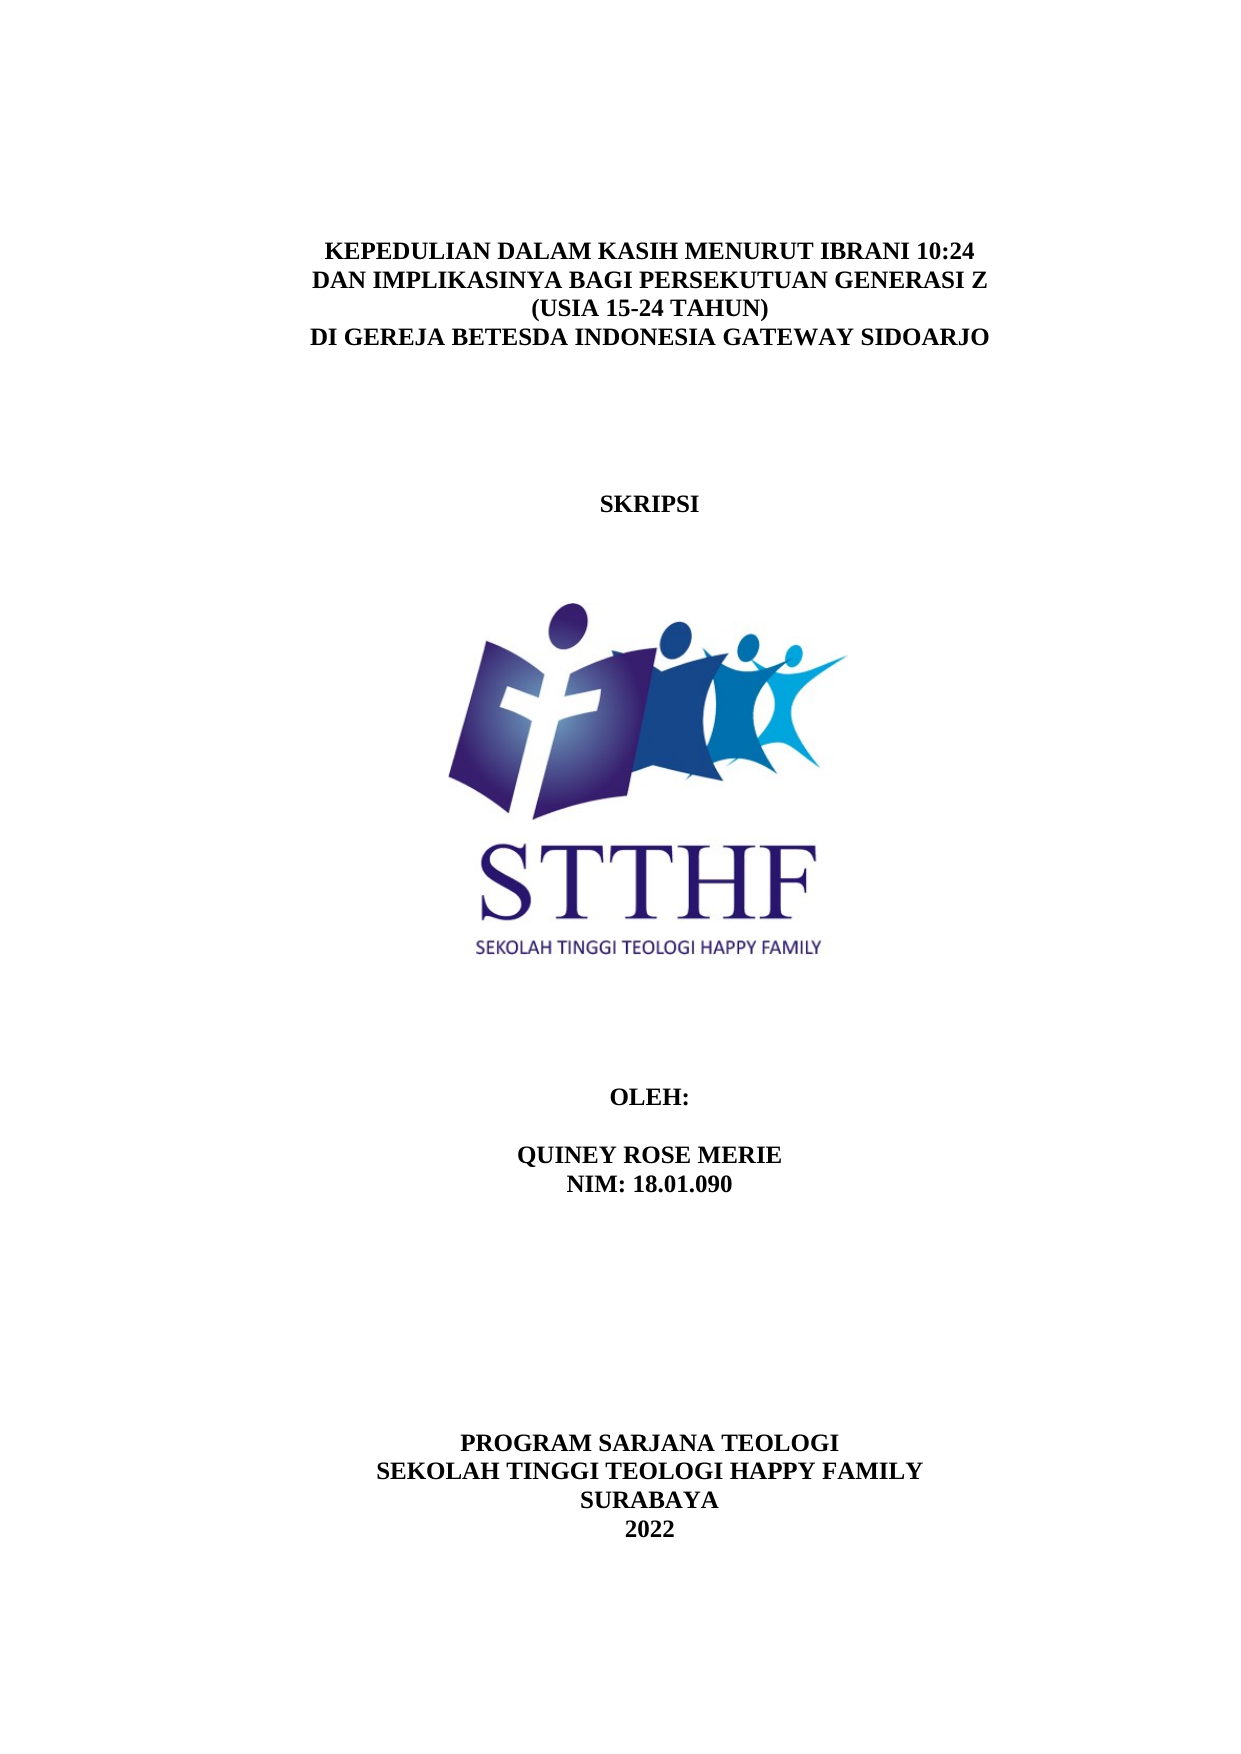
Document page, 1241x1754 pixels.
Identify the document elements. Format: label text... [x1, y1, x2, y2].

picture [448, 603, 849, 955]
subtitle SKRIPSI [243, 489, 1056, 518]
text OLEH: QUINEY ROSE MERIE [517, 1054, 786, 1168]
text PROGRAM SARJANA TEOLOGI SEKOLAH TINGGI TEOLOGI HAPPY FAMILY [376, 1428, 924, 1485]
subtitle SURABAYA 2022 [580, 1485, 721, 1543]
subtitle NIM: 18.01.090 [243, 1169, 1056, 1197]
